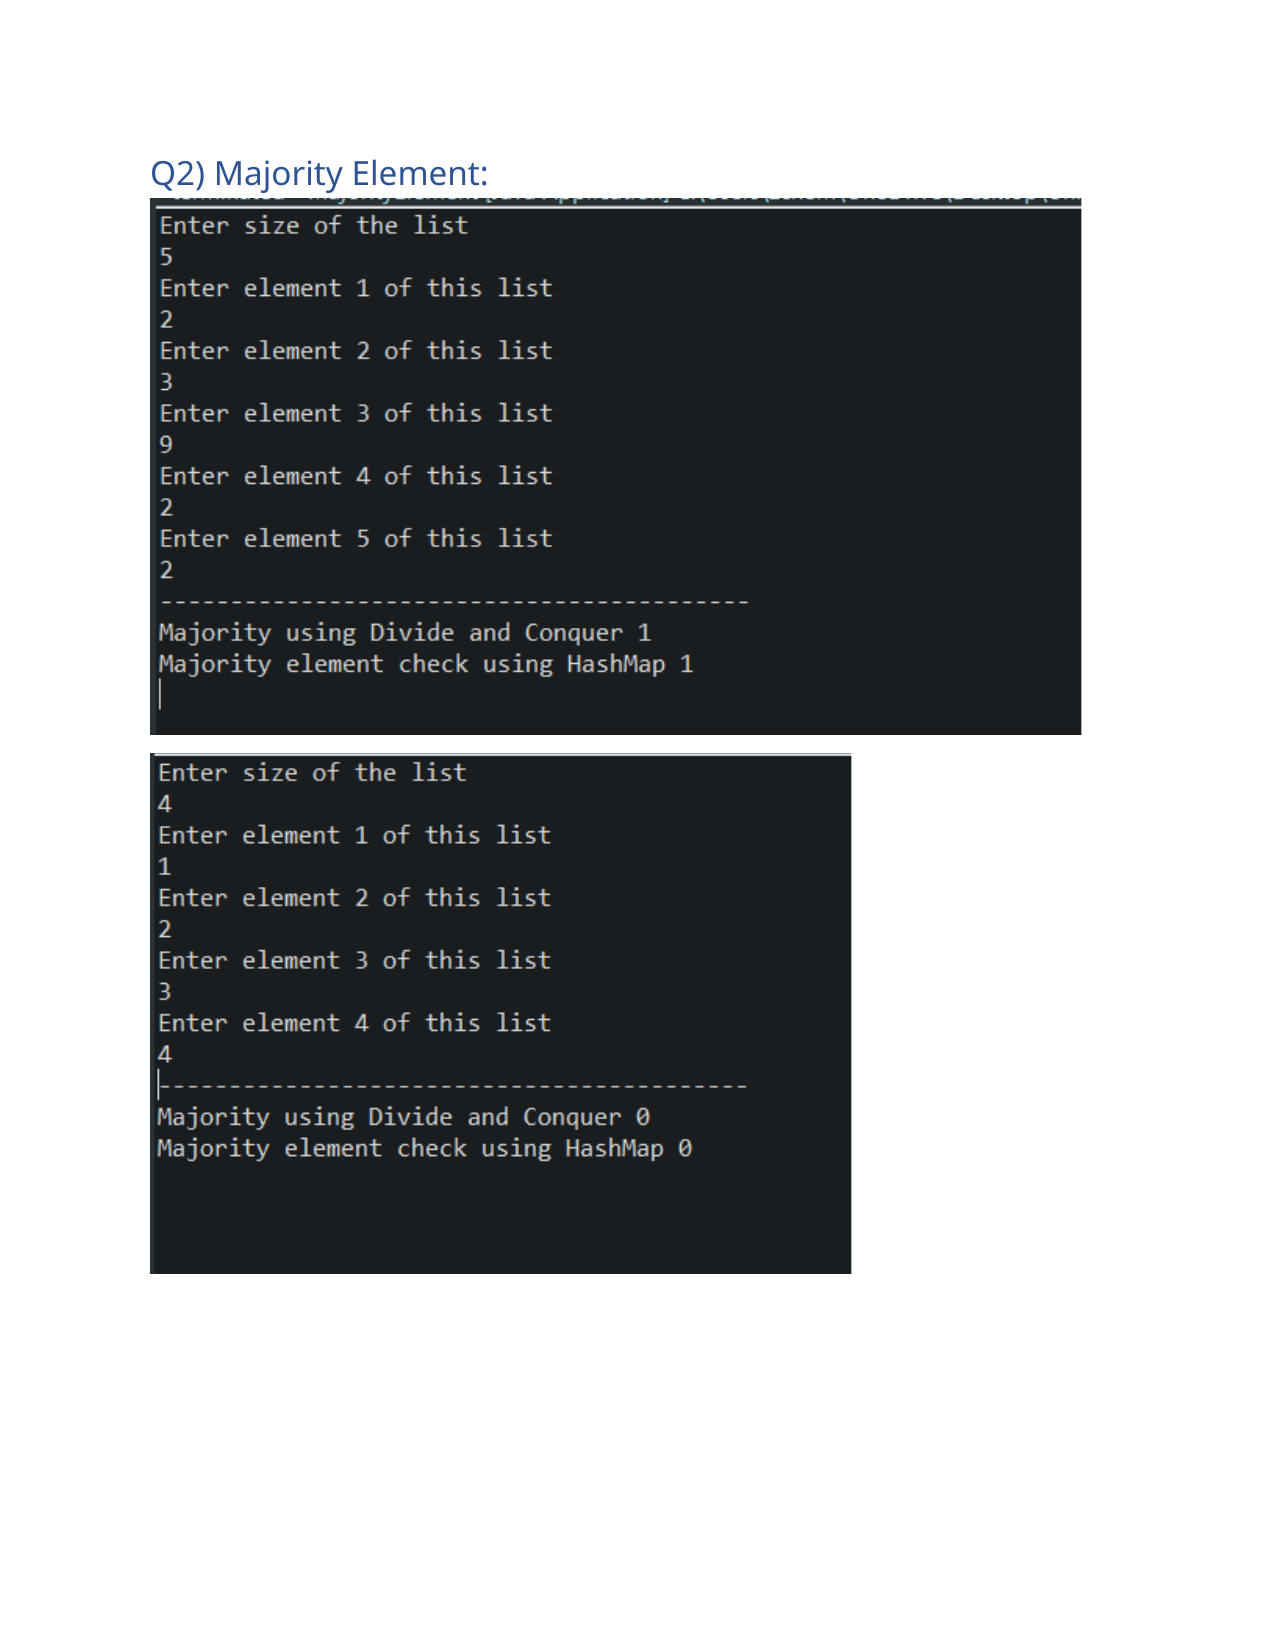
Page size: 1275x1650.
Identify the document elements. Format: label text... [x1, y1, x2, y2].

picture [150, 198, 1082, 735]
subtitle Q2) Majority Element: [150, 150, 1125, 195]
picture [150, 753, 852, 1274]
